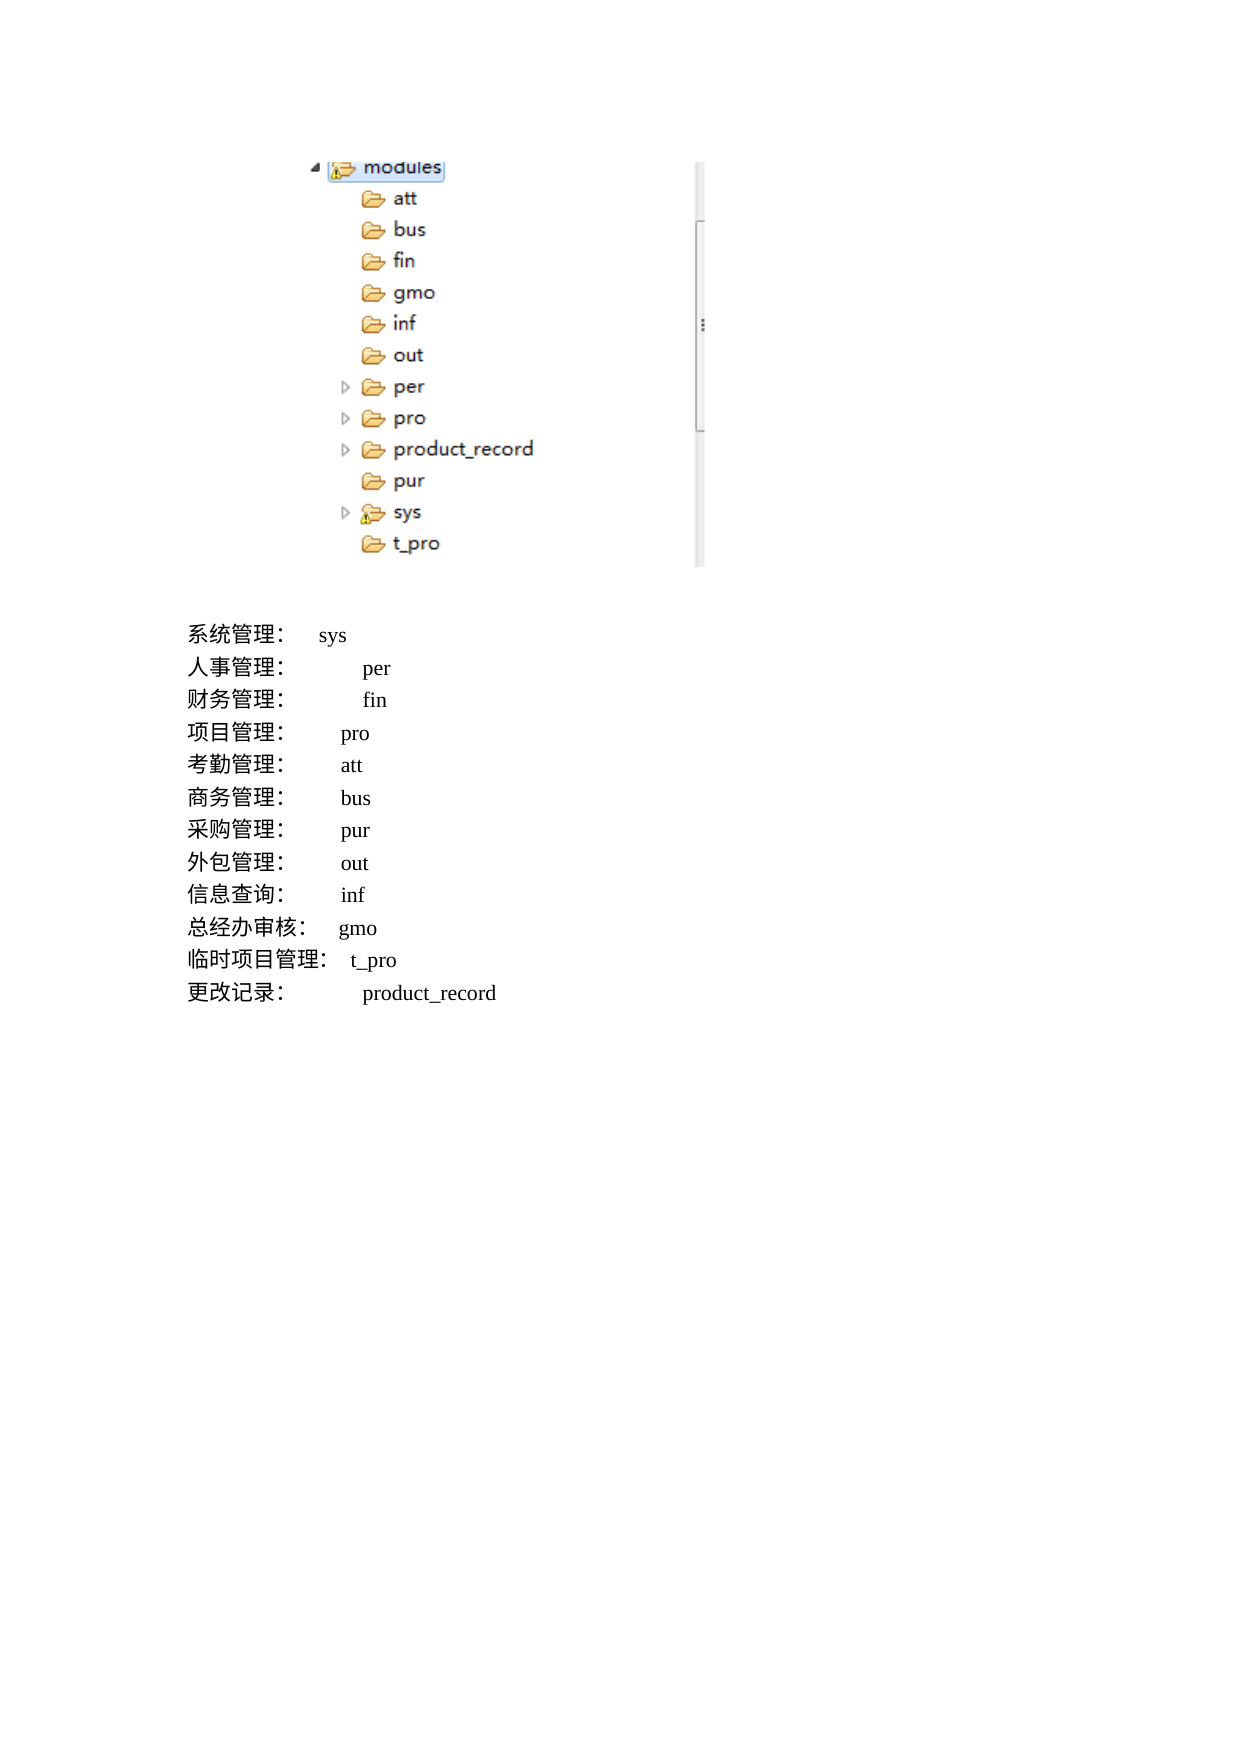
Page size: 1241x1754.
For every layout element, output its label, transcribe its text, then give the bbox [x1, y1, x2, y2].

text 商务管理： bus [187, 779, 1053, 812]
text 人事管理： per [187, 649, 1053, 682]
text 信息查询： inf [187, 877, 1053, 909]
picture [187, 162, 705, 567]
text 财务管理： fin [187, 682, 1053, 714]
text 系统管理： sys [187, 617, 1053, 649]
text 总经办审核： gmo [187, 909, 1053, 942]
text 采购管理： pur [187, 812, 1053, 844]
text 临时项目管理： t_pro [187, 942, 1053, 974]
text 考勤管理： att [187, 747, 1053, 779]
text 更改记录： product_record [187, 974, 1053, 1007]
text 项目管理： pro [187, 714, 1053, 747]
text 外包管理： out [187, 844, 1053, 877]
